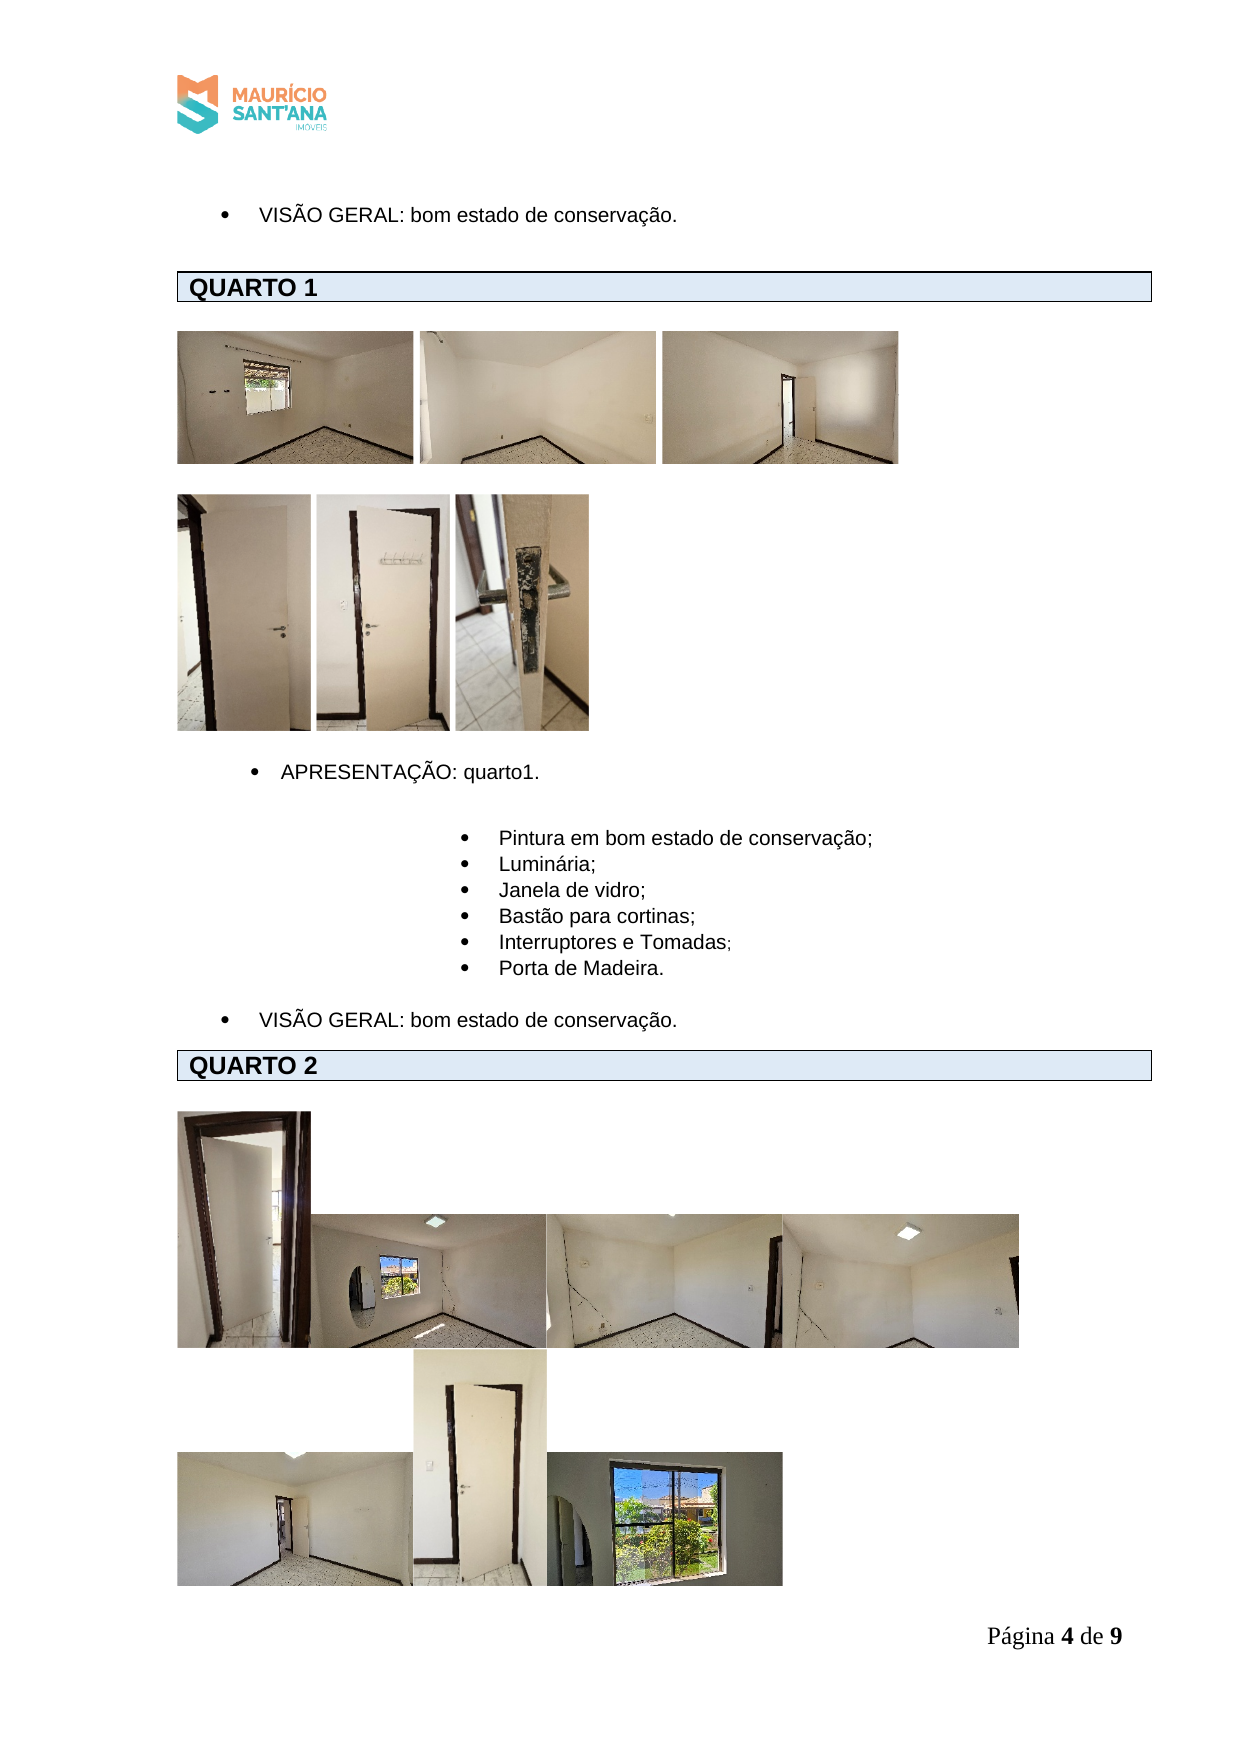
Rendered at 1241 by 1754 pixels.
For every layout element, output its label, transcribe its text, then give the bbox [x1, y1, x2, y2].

list Pintura em bom estado de conservação; [461, 826, 1122, 850]
picture [178, 495, 310, 731]
picture [317, 495, 449, 731]
picture [177, 331, 414, 464]
picture [178, 1112, 1019, 1348]
table_header QUARTO 2 [178, 1051, 1151, 1080]
table_header QUARTO 1 [178, 273, 1151, 301]
list Janela de vidro; [461, 878, 1122, 902]
picture [177, 1452, 413, 1586]
list Interruptores e Tomadas; [461, 930, 1122, 954]
picture [414, 1350, 783, 1586]
list Bastão para cortinas; [461, 904, 1122, 928]
picture [456, 495, 588, 731]
picture [177, 75, 327, 134]
list VISÃO GERAL: bom estado de conservação. [221, 1007, 1122, 1032]
picture [419, 331, 656, 464]
picture [662, 331, 899, 464]
list Porta de Madeira. [461, 956, 1122, 980]
list VISÃO GERAL: bom estado de conservação. [221, 203, 1122, 227]
list Luminária; [461, 852, 1122, 876]
list APRESENTAÇÃO: quarto1. [251, 759, 1122, 783]
